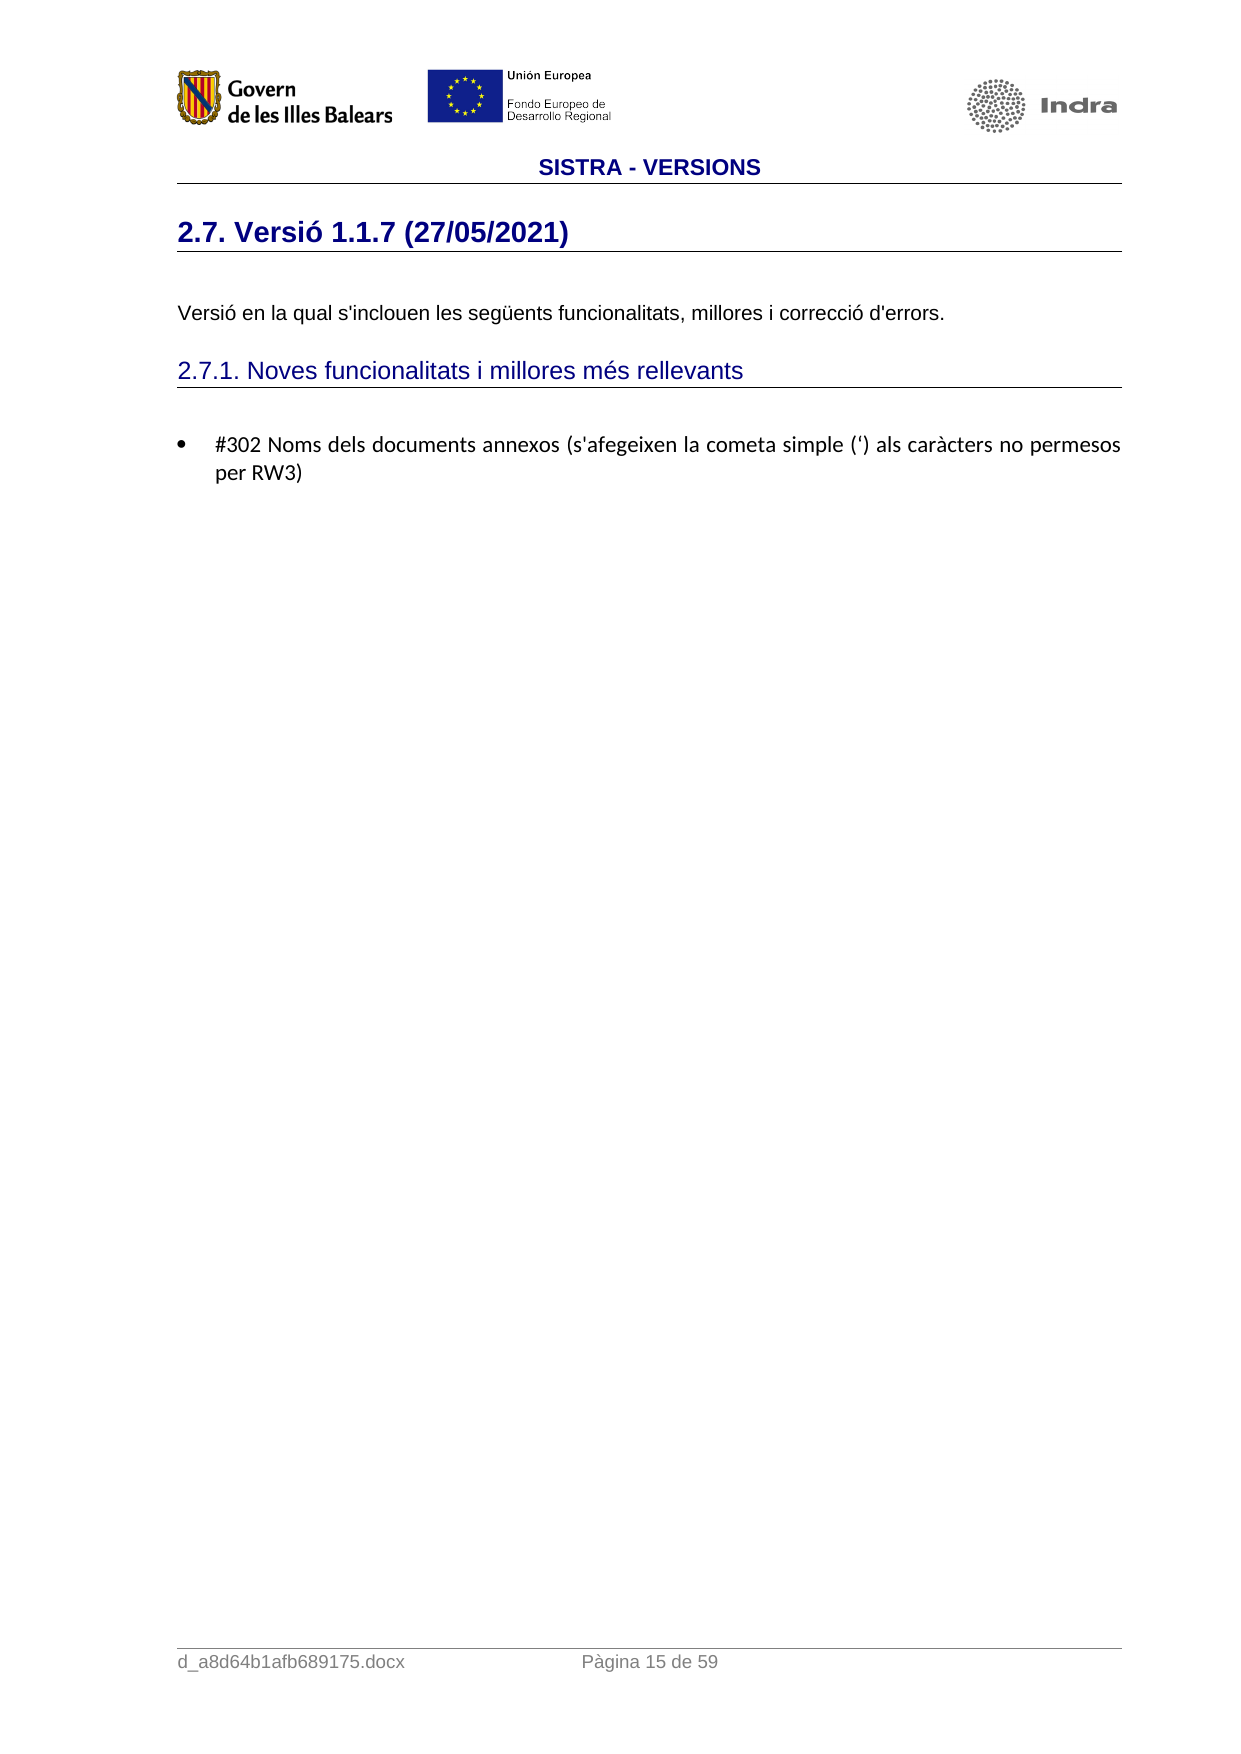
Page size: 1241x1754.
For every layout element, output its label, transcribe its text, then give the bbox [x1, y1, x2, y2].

text Versió en la qual s'inclouen les següents funcionalitats, millores i correcció d'errors. [177, 301, 1122, 324]
subtitle Noves funcionalitats i millores més rellevants [177, 356, 1122, 387]
subtitle Versió 1.1.7 (27/05/2021) [177, 215, 1122, 251]
picture [176, 70, 393, 125]
list #302 Noms dels documents annexos (s'afegeixen la cometa simple (‘) als caràcters no permesos per RW3) [177, 430, 1122, 486]
picture [421, 67, 611, 125]
